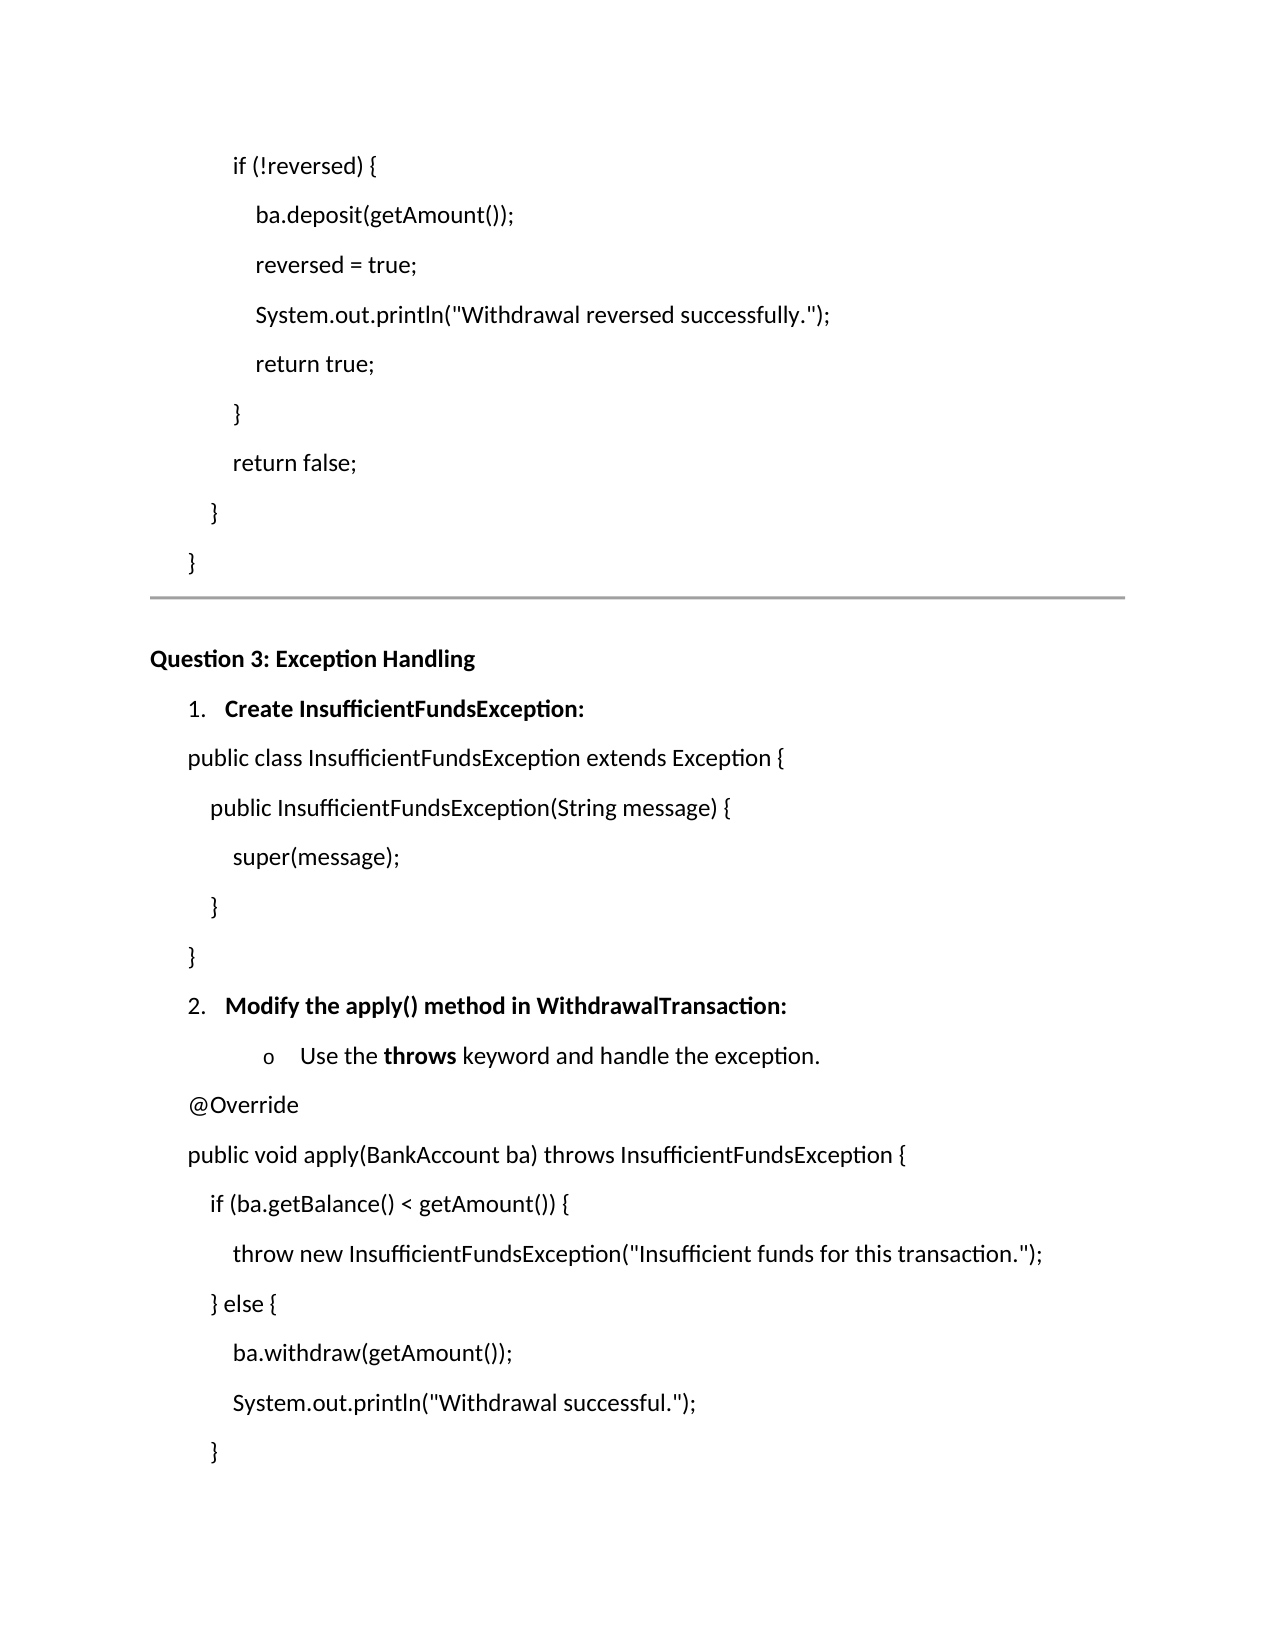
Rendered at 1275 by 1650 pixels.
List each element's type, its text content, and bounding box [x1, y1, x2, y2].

text super(message); [187, 841, 1125, 872]
text } [187, 1436, 1125, 1467]
text } [187, 497, 1125, 528]
list Modify the apply() method in WithdrawalTransaction: [187, 990, 1125, 1021]
text } [187, 891, 1125, 922]
text return true; [187, 348, 1125, 379]
text System.out.println("Withdrawal successful."); [187, 1387, 1125, 1417]
text } [187, 547, 1125, 577]
text if (!reversed) { [187, 150, 1125, 181]
text } else { [187, 1288, 1125, 1318]
text public InsufficientFundsException(String message) { [187, 792, 1125, 822]
text if (ba.getBalance() < getAmount()) { [187, 1188, 1125, 1219]
text return false; [187, 447, 1125, 478]
text throw new InsufficientFundsException("Insufficient funds for this transaction."); [187, 1238, 1125, 1269]
text System.out.println("Withdrawal reversed successfully."); [187, 299, 1125, 329]
text reversed = true; [187, 249, 1125, 280]
text public class InsufficientFundsException extends Exception { [187, 742, 1125, 773]
text @Override [187, 1089, 1125, 1120]
text } [187, 398, 1125, 428]
list Use the throws keyword and handle the exception. [262, 1040, 1125, 1070]
text Question 3: Exception Handling [150, 643, 1125, 674]
text public void apply(BankAccount ba) throws InsufficientFundsException { [187, 1139, 1125, 1169]
text } [187, 941, 1125, 971]
text ba.withdraw(getAmount()); [187, 1337, 1125, 1368]
list Create InsufficientFundsException: [187, 693, 1125, 723]
text ba.deposit(getAmount()); [187, 199, 1125, 230]
